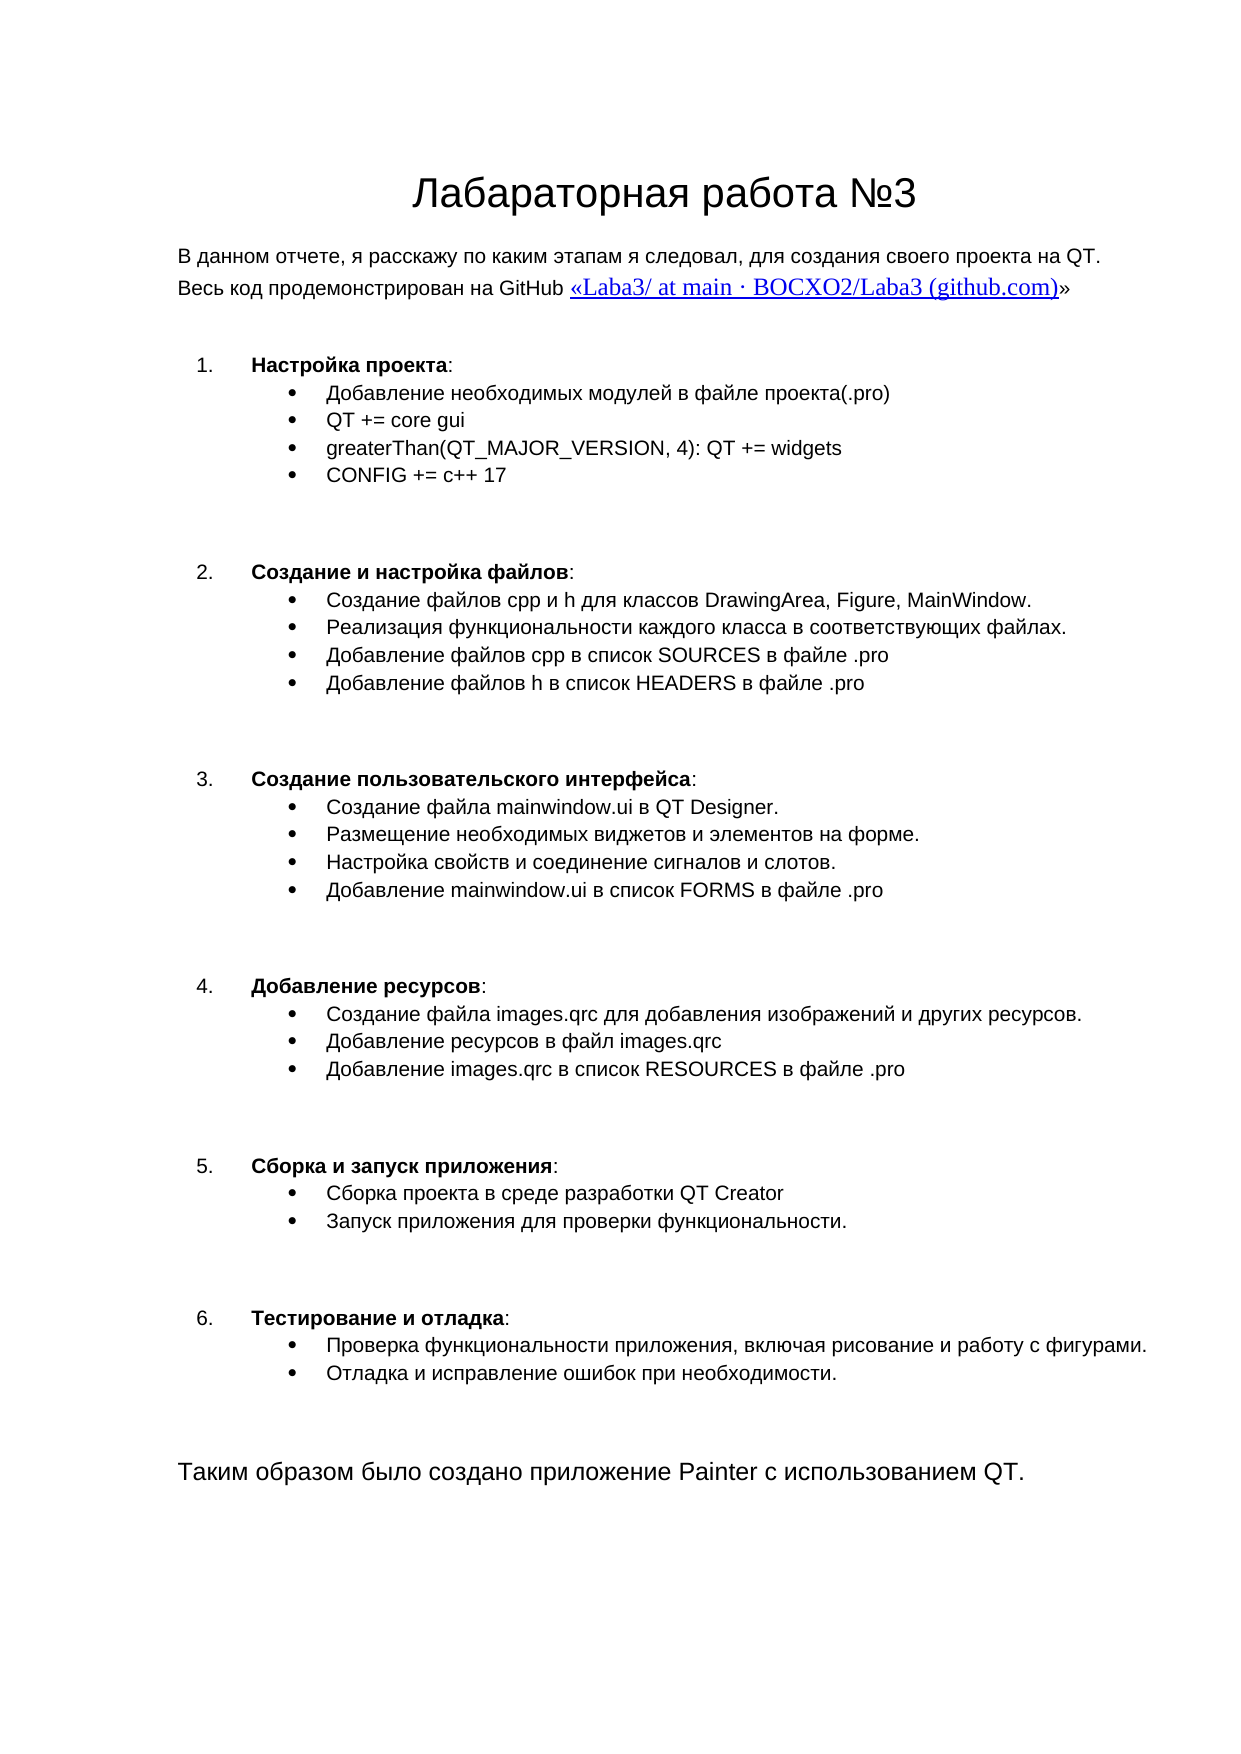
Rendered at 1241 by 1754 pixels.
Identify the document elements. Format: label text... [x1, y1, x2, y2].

list Сборка проекта в среде разработки QT Creator [288, 1181, 1152, 1205]
list Размещение необходимых виджетов и элементов на форме. [288, 822, 1152, 846]
list Создание файла images.qrc для добавления изображений и других ресурсов. [288, 1002, 1152, 1026]
list Добавление mainwindow.ui в список FORMS в файле .pro [288, 877, 1152, 901]
list Отладка и исправление ошибок при необходимости. [288, 1361, 1152, 1385]
list Настройка проекта: [213, 353, 1152, 377]
list Проверка функциональности приложения, включая рисование и работу с фигурами. [288, 1333, 1152, 1357]
list Реализация функциональности каждого класса в соответствующих файлах. [288, 615, 1152, 639]
list Добавление images.qrc в список RESOURCES в файле .pro [288, 1057, 1152, 1081]
text В данном отчете, я расскажу по каким этапам я следовал, для создания своего проекта на QT. Весь код продемонстрирован на GitHub «Laba3/ at main · BOCXO2/Laba3 (github.com)» [177, 244, 1152, 328]
list Добавление файлов h в список HEADERS в файле .pro [288, 670, 1152, 694]
list Создание и настройка файлов: [213, 560, 1152, 584]
list Создание пользовательского интерфейса: [213, 767, 1152, 791]
list Добавление ресурсов: [213, 974, 1152, 998]
list Сборка и запуск приложения: [213, 1154, 1152, 1178]
list CONFIG += c++ 17 [288, 463, 1152, 487]
list QT += core gui [288, 408, 1152, 432]
text Таким образом было создано приложение Painter с использованием QT. [177, 1457, 1152, 1486]
list Создание файла mainwindow.ui в QT Designer. [288, 794, 1152, 819]
list Добавление необходимых модулей в файле проекта(.pro) [288, 380, 1152, 404]
list Настройка свойств и соединение сигналов и слотов. [288, 850, 1152, 874]
list Добавление файлов cpp в список SOURCES в файле .pro [288, 643, 1152, 667]
subtitle Лабараторная работа №3 [177, 168, 1152, 216]
list greaterThan(QT_MAJOR_VERSION, 4): QT += widgets [288, 436, 1152, 460]
list Тестирование и отладка: [213, 1306, 1152, 1329]
list Запуск приложения для проверки функциональности. [288, 1209, 1152, 1233]
list Добавление ресурсов в файл images.qrc [288, 1029, 1152, 1053]
list Создание файлов cpp и h для классов DrawingArea, Figure, MainWindow. [288, 587, 1152, 612]
